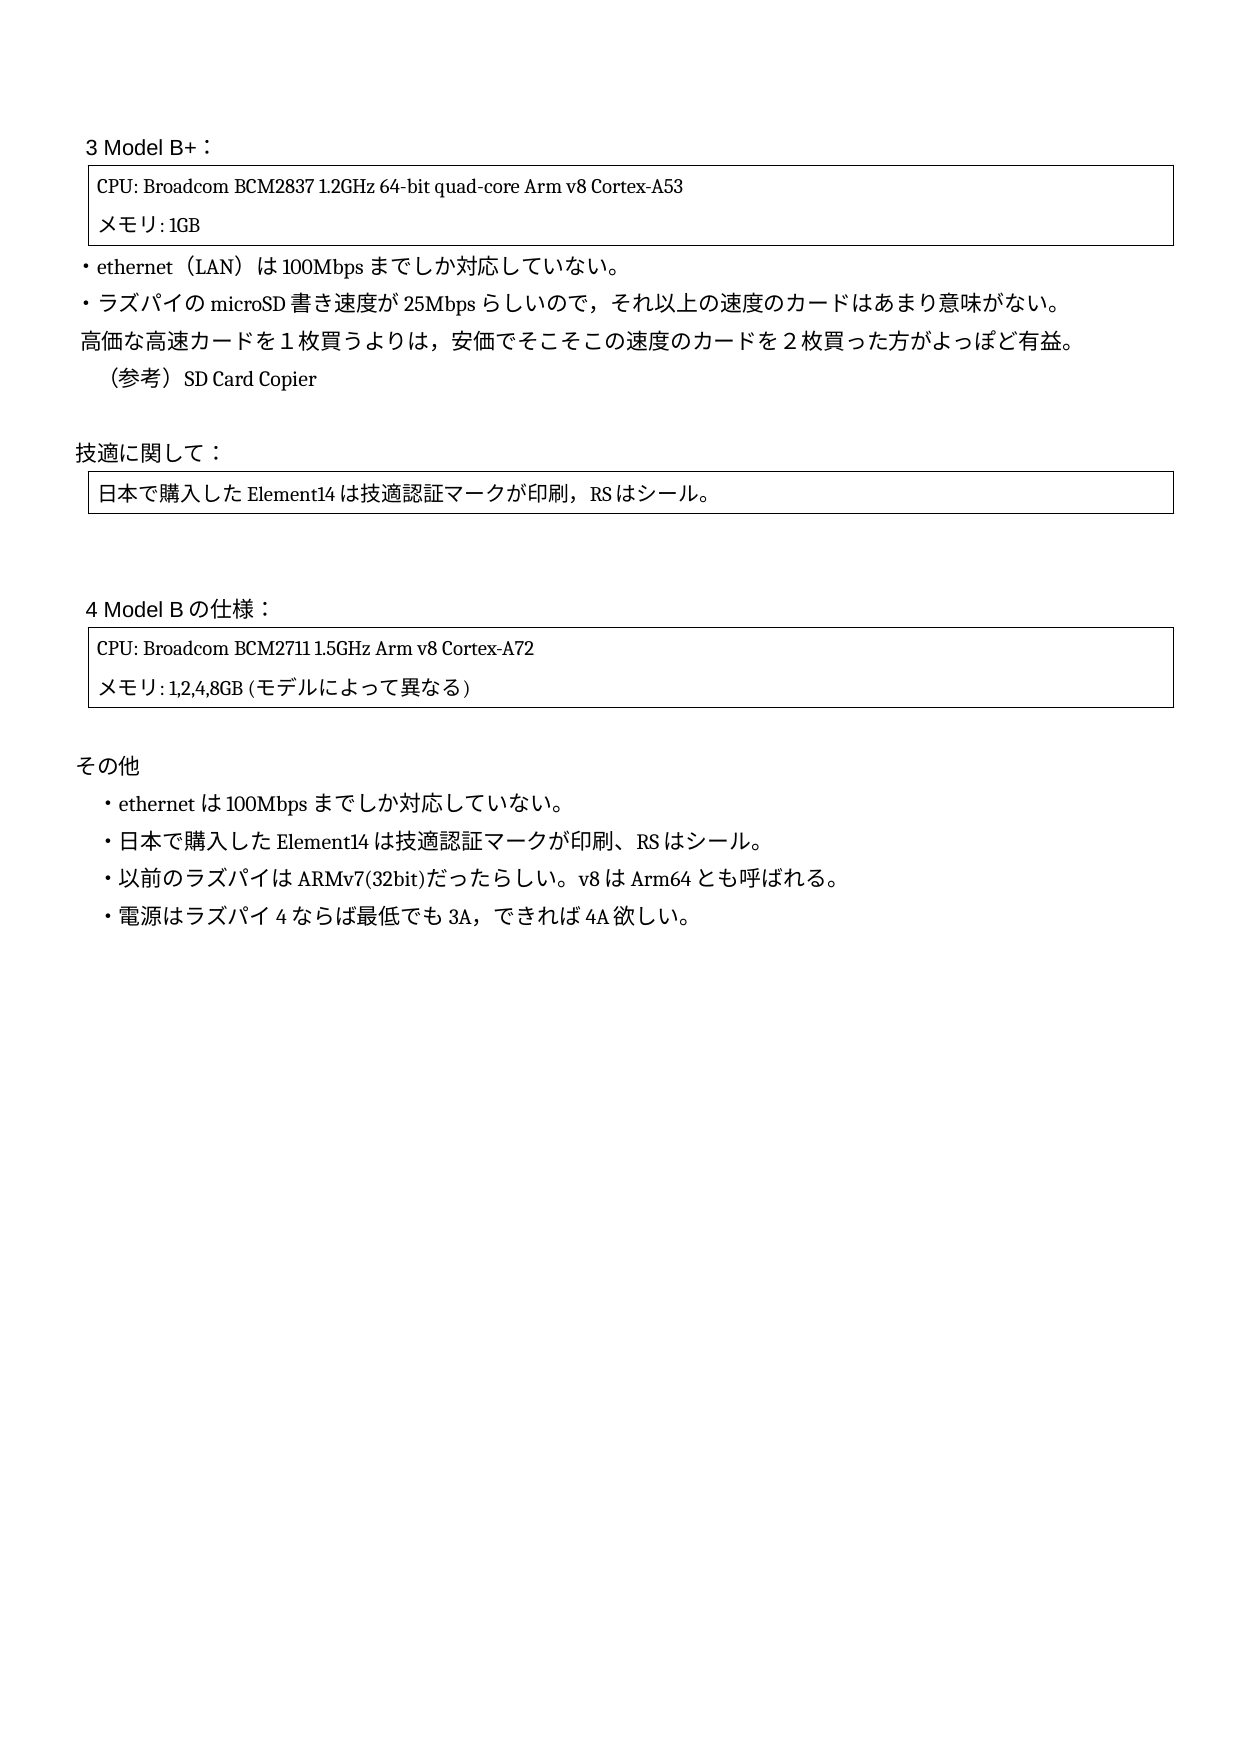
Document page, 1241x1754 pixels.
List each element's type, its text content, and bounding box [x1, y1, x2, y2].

text ・ethernet（LAN）は100Mbps までしか対応していない。 [75, 246, 1165, 283]
subtitle 3 Model B+： [85, 127, 1155, 164]
text ・ethernet は100Mbps までしか対応していない。 [97, 783, 1165, 821]
text 高価な高速カードを１枚買うよりは，安価でそこそこの速度のカードを２枚買った方がよっぽど有益。 [75, 321, 1165, 358]
subtitle 4 Model Bの仕様： [85, 589, 1155, 627]
text （参考）SD Card Copier [97, 358, 1165, 396]
text CPU: Broadcom BCM2711 1.5GHz Arm v8 Cortex-A72 [89, 628, 1173, 664]
text ・電源はラズパイ4ならば最低でも3A，できれば4A欲しい。 [97, 896, 1165, 933]
text 技適に関して： [75, 433, 1165, 471]
text ・日本で購入したElement14は技適認証マークが印刷、RSはシール。 [97, 821, 1165, 858]
text 日本で購入したElement14は技適認証マークが印刷，RSはシール。 [89, 472, 1173, 513]
text ・ラズパイのmicroSD書き速度が25Mbps らしいので，それ以上の速度のカードはあまり意味がない。 [75, 283, 1165, 321]
text ・以前のラズパイはARMv7(32bit)だったらしい。v8はArm64とも呼ばれる。 [97, 858, 1165, 896]
text メモリ: 1GB [89, 202, 1173, 245]
text その他 [75, 746, 1165, 783]
text メモリ: 1,2,4,8GB (モデルによって異なる) [89, 664, 1173, 707]
text CPU: Broadcom BCM2837 1.2GHz 64-bit quad-core Arm v8 Cortex-A53 [89, 166, 1173, 202]
